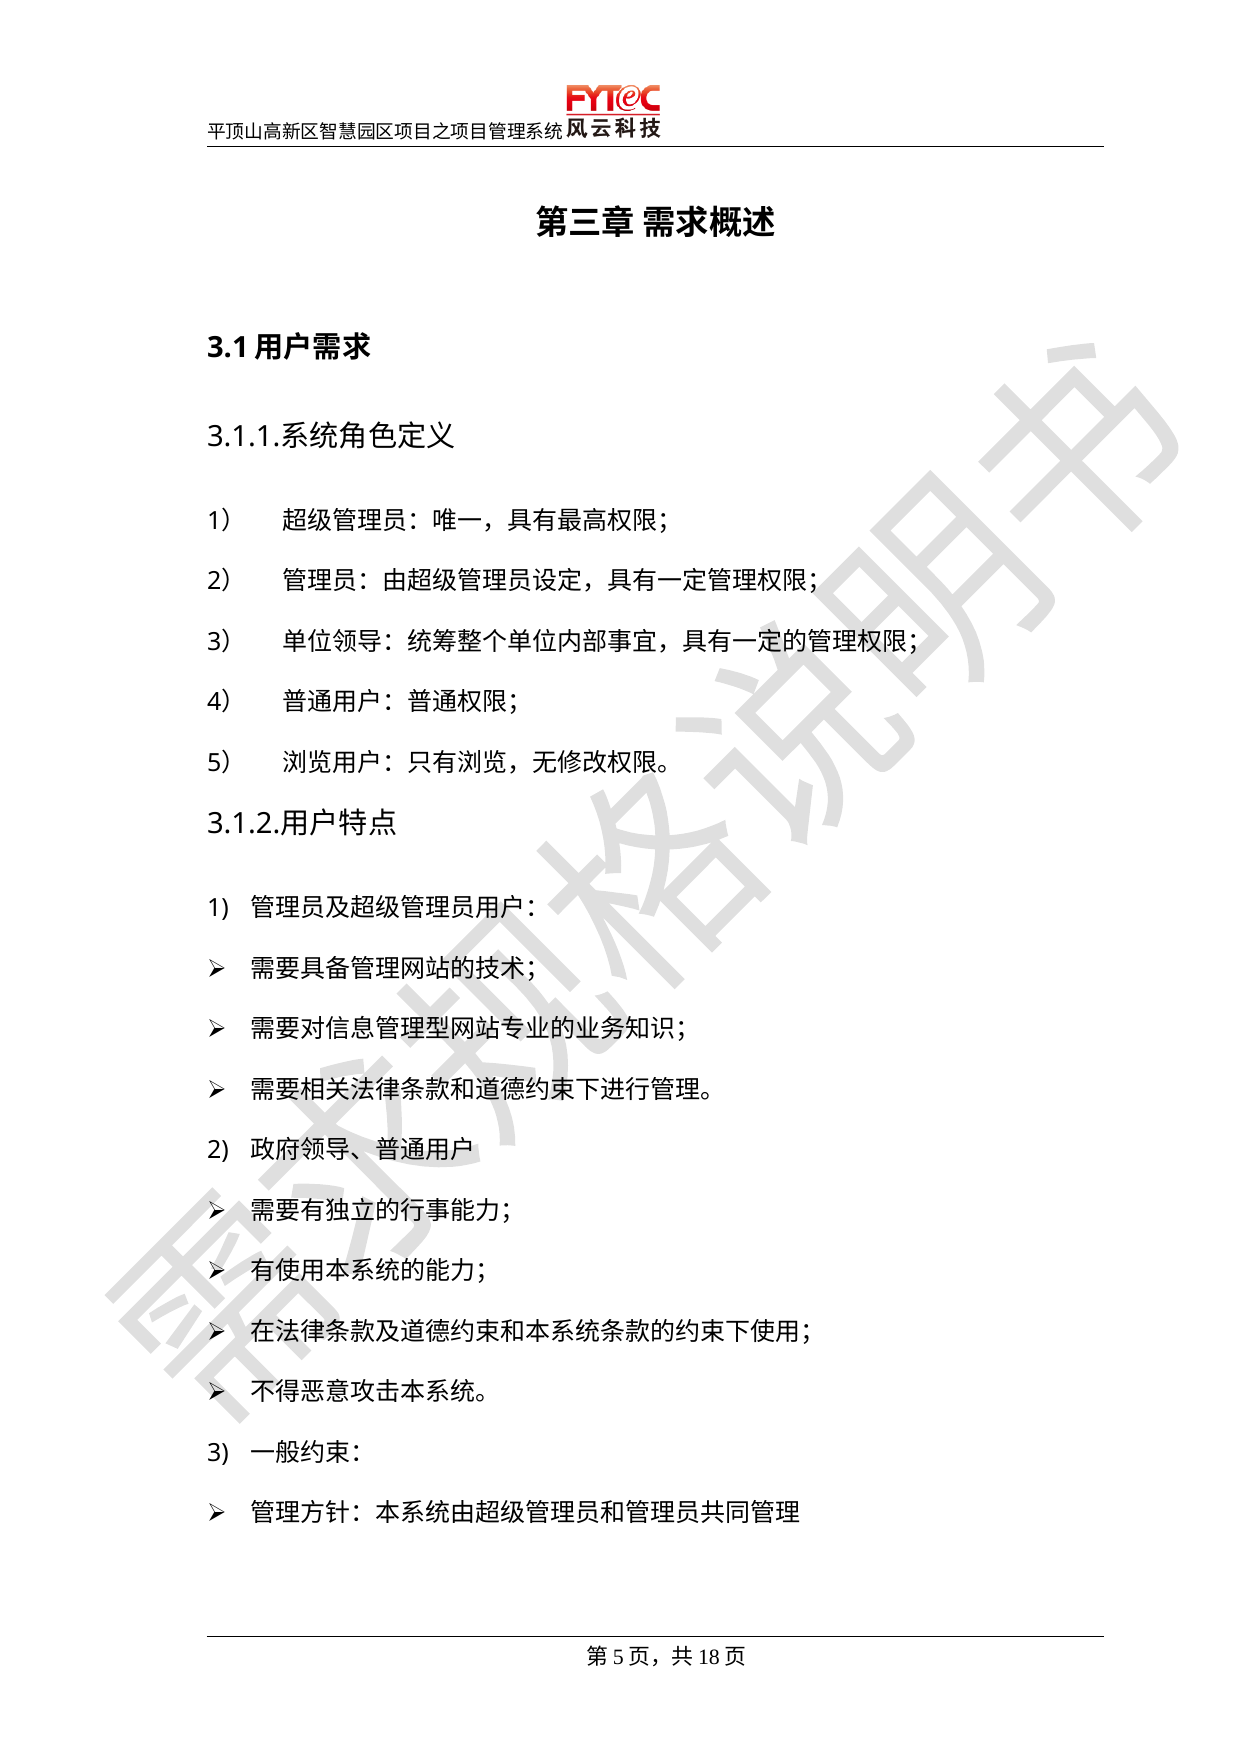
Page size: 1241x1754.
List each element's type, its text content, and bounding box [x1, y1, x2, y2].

list 管理方针：本系统由超级管理员和管理员共同管理 [207, 1490, 1104, 1532]
list 需要有独立的行事能力； [207, 1187, 1104, 1229]
list 需要具备管理网站的技术； [207, 945, 1104, 987]
picture [563, 84, 664, 139]
list 不得恶意攻击本系统。 [207, 1369, 1104, 1411]
list 有使用本系统的能力； [207, 1248, 1104, 1290]
list 在法律条款及道德约束和本系统条款的约束下使用； [207, 1308, 1104, 1351]
list 浏览用户：只有浏览，无修改权限。 [207, 739, 1104, 782]
list 普通用户：普通权限； [207, 679, 1104, 721]
subtitle 3.1.2.用户特点 [207, 800, 1104, 842]
list 一般约束： [207, 1429, 1104, 1472]
subtitle 第三章 需求概述 [207, 177, 1104, 262]
list 管理员及超级管理员用户： [207, 884, 1104, 927]
list 超级管理员：唯一，具有最高权限； [207, 497, 1104, 539]
subtitle 3.1.1.系统角色定义 [207, 412, 1104, 455]
list 政府领导、普通用户 [207, 1127, 1104, 1169]
list 管理员：由超级管理员设定，具有一定管理权限； [207, 558, 1104, 600]
list 3.1用户需求 [207, 324, 1104, 366]
list 需要相关法律条款和道德约束下进行管理。 [207, 1066, 1104, 1108]
list 需要对信息管理型网站专业的业务知识； [207, 1006, 1104, 1048]
list 单位领导：统筹整个单位内部事宜，具有一定的管理权限； [207, 618, 1104, 661]
